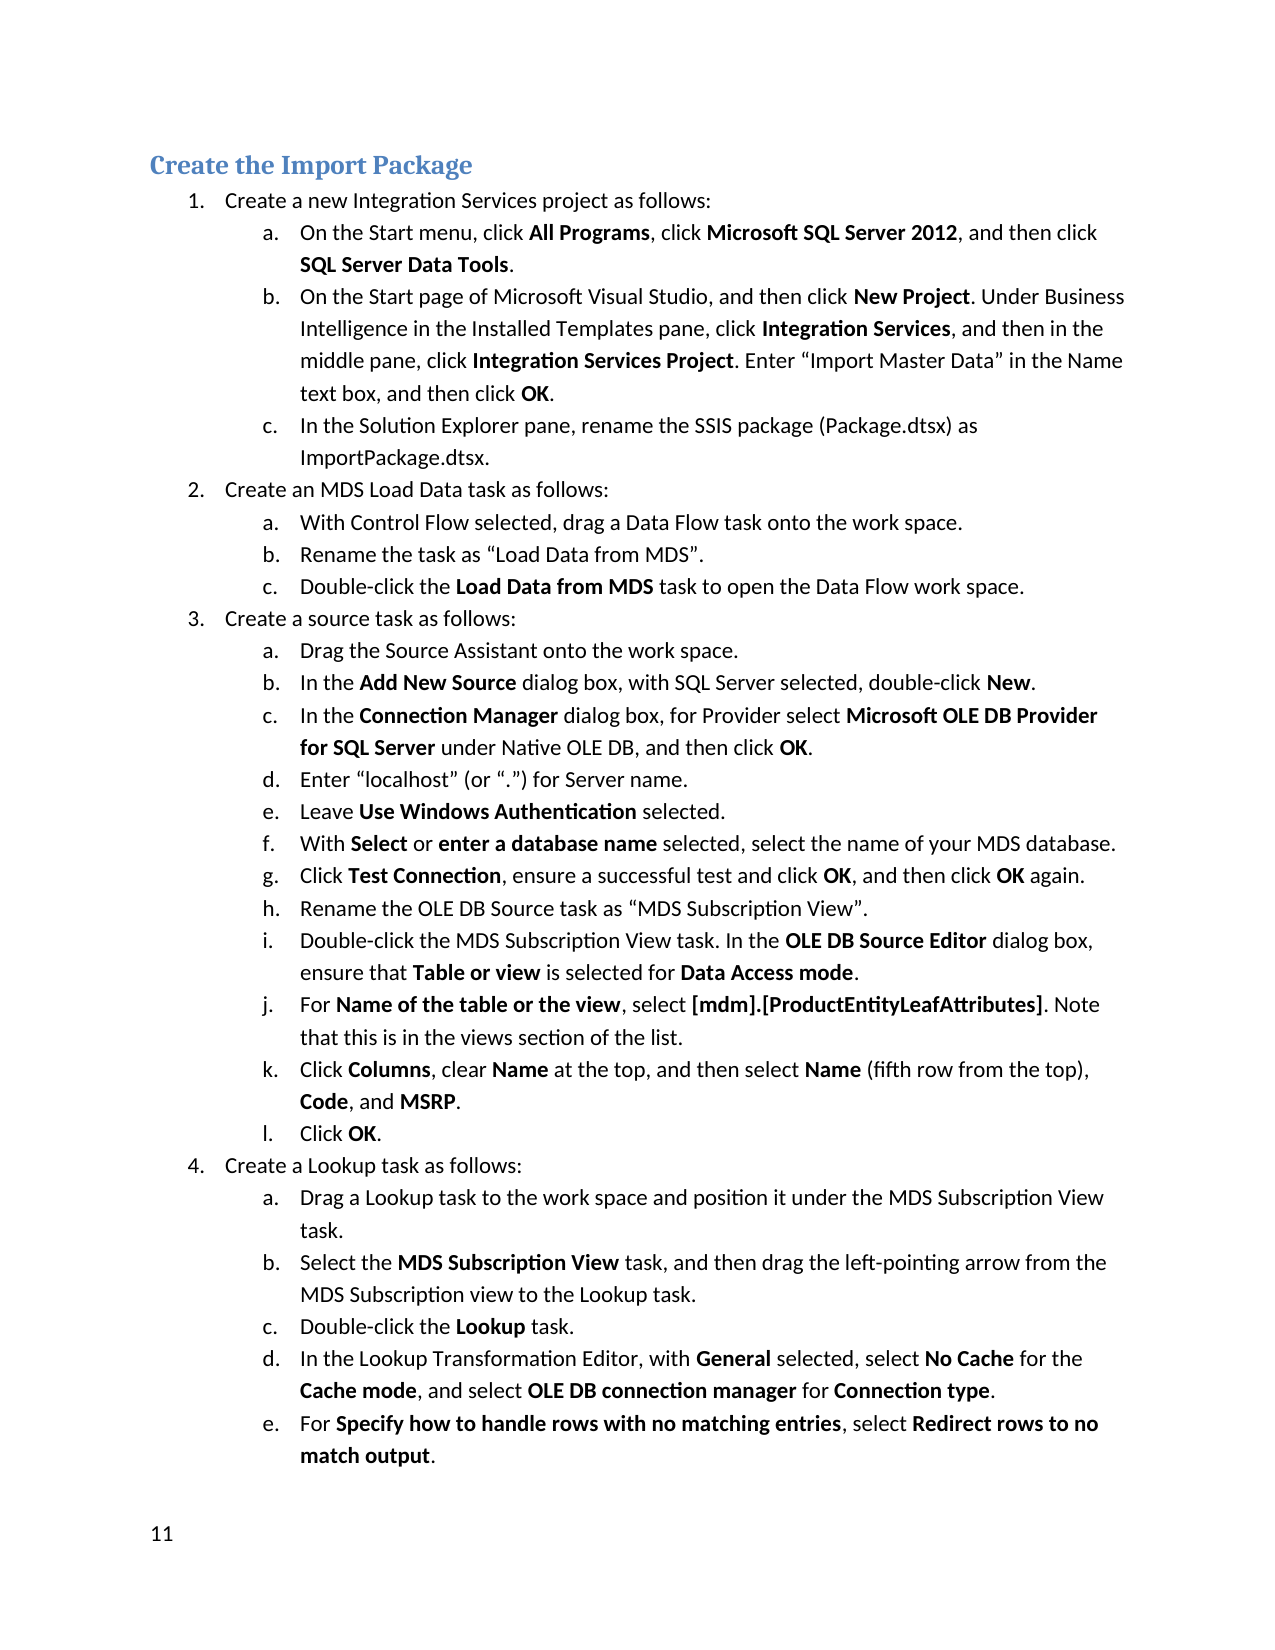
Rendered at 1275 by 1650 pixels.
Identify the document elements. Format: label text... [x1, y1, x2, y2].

list On the Start menu, click All Programs, click Microsoft SQL Server 2012, and then click SQL Server Data Tools. [262, 218, 1125, 278]
list With Control Flow selected, drag a Data Flow task onto the work space. [262, 508, 1125, 536]
list Rename the task as “Load Data from MDS”. [262, 540, 1125, 568]
list Click Test Connection, ensure a successful test and click OK, and then click OK again. [262, 862, 1125, 890]
list For Name of the table or the view, select [mdm].[ProductEntityLeafAttributes]. Note that this is in the views section of the list. [262, 990, 1125, 1051]
list In the Add New Source dialog box, with SQL Server selected, double-click New. [262, 668, 1125, 697]
list Create a source task as follows: [187, 604, 1125, 632]
list Click OK. [262, 1119, 1125, 1147]
list Create a Lookup task as follows: [187, 1151, 1125, 1179]
list Rename the OLE DB Source task as “MDS Subscription View”. [262, 894, 1125, 922]
list In the Connection Manager dialog box, for Provider select Microsoft OLE DB Provider for SQL Server under Native OLE DB, and then click OK. [262, 701, 1125, 761]
list With Select or enter a database name selected, select the name of your MDS database. [262, 829, 1125, 857]
list In the Solution Explorer pane, rename the SSIS package (Package.dtsx) as ImportPackage.dtsx. [262, 411, 1125, 471]
list Select the MDS Subscription View task, and then drag the left-pointing arrow from the MDS Subscription view to the Lookup task. [262, 1248, 1125, 1308]
list Double-click the Load Data from MDS task to open the Data Flow work space. [262, 572, 1125, 600]
list Click Columns, clear Name at the top, and then select Name (fifth row from the top), Code, and MSRP. [262, 1055, 1125, 1115]
list Create an MDS Load Data task as follows: [187, 475, 1125, 503]
list Double-click the Lookup task. [262, 1312, 1125, 1340]
list Leave Use Windows Authentication selected. [262, 797, 1125, 825]
list Create a new Integration Services project as follows: [187, 186, 1125, 214]
list In the Lookup Transformation Editor, with General selected, select No Cache for the Cache mode, and select OLE DB connection manager for Connection type. [262, 1344, 1125, 1405]
list Drag the Source Assistant onto the work space. [262, 636, 1125, 664]
list For Specify how to handle rows with no matching entries, select Redirect rows to no match output. [262, 1409, 1125, 1469]
list Double-click the MDS Subscription View task. In the OLE DB Source Editor dialog box, ensure that Table or view is selected for Data Access mode. [262, 926, 1125, 986]
list Drag a Lookup task to the work space and position it under the MDS Subscription View task. [262, 1183, 1125, 1244]
list On the Start page of Microsoft Visual Studio, and then click New Project. Under Business Intelligence in the Installed Templates pane, click Integration Services, and then in the middle pane, click Integration Services Project. Enter “Import Master Data” in the Name text box, and then click OK. [262, 282, 1125, 407]
subtitle Create the Import Package [150, 150, 1125, 181]
list Enter “localhost” (or “.”) for Server name. [262, 765, 1125, 793]
